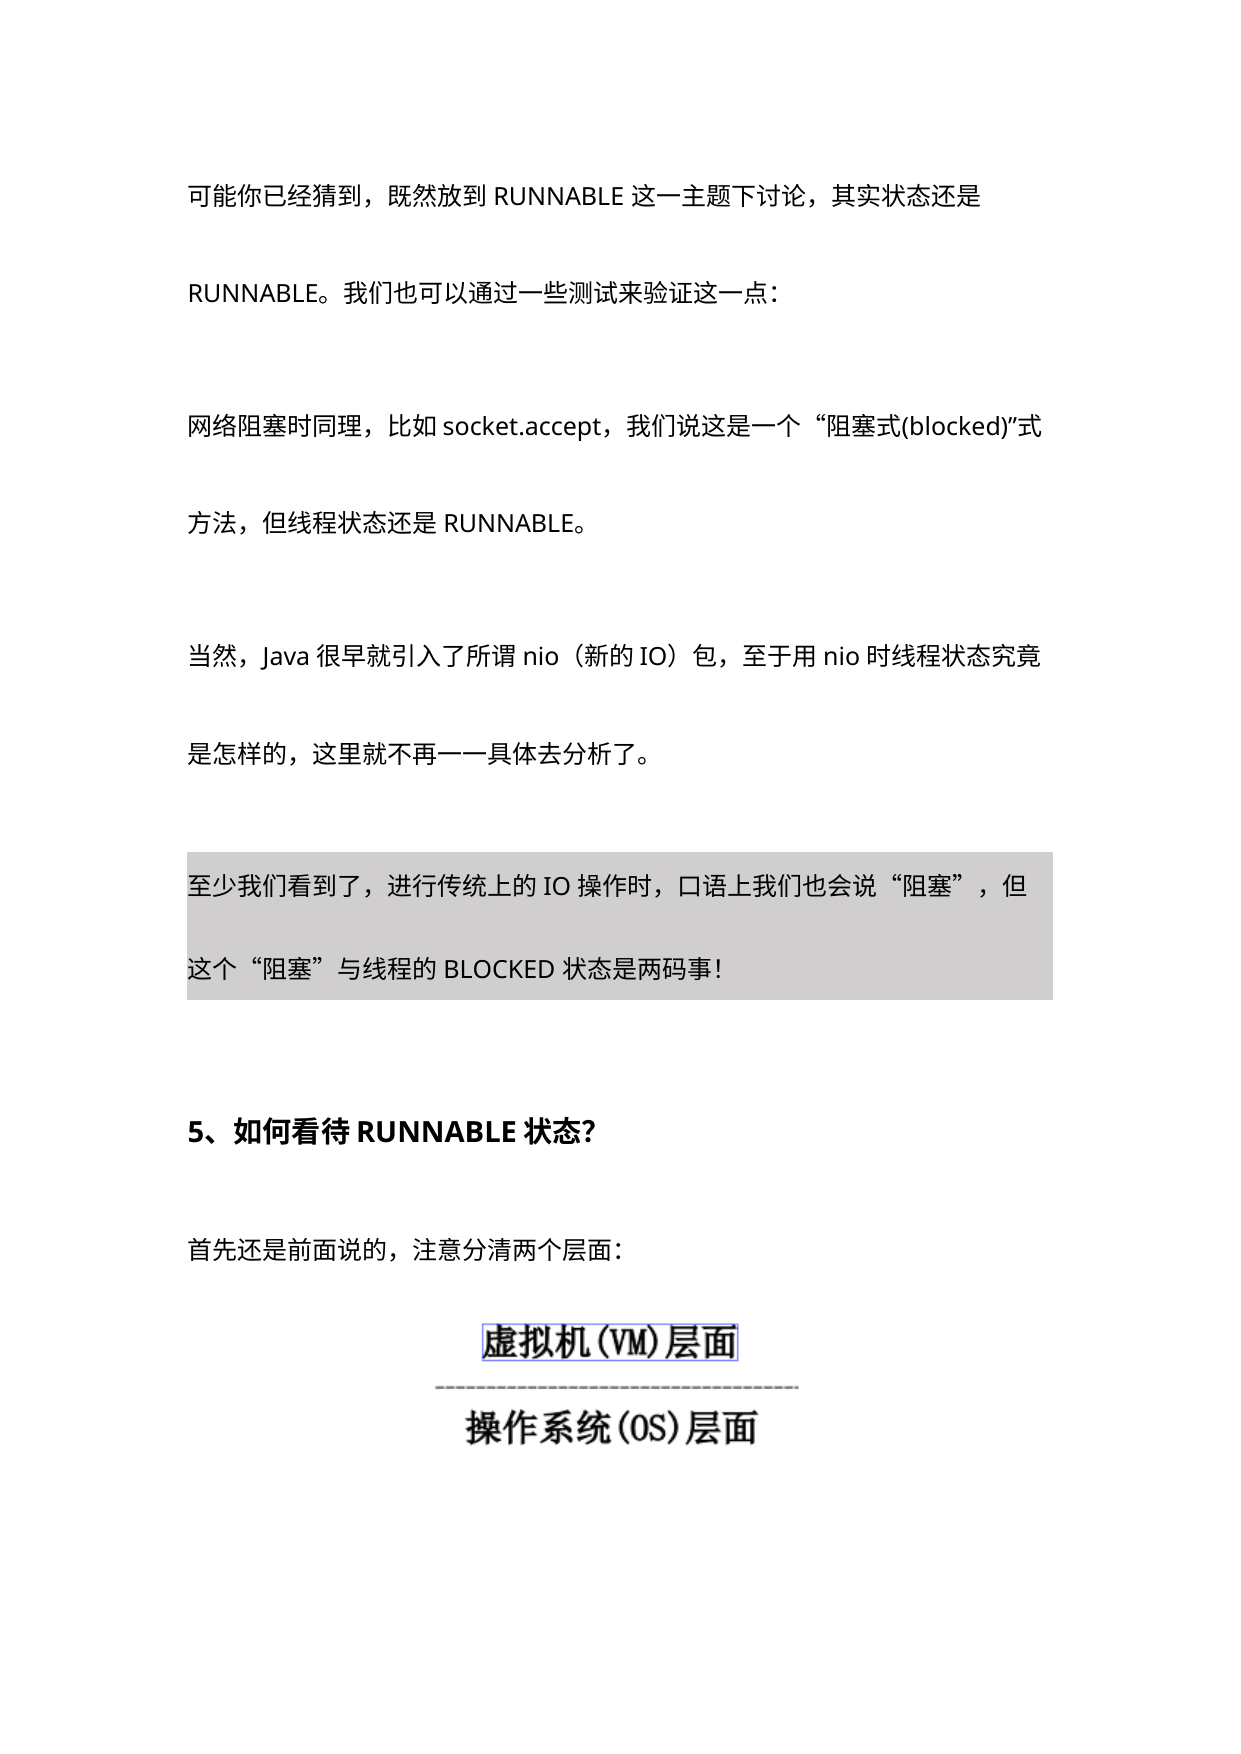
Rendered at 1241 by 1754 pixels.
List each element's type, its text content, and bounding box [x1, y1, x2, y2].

text 可能你已经猜到，既然放到 RUNNABLE 这一主题下讨论，其实状态还是 RUNNABLE。我们也可以通过一些测试来验证这一点： [187, 162, 1053, 324]
subtitle 5、如何看待RUNNABLE状态？ [187, 1097, 1053, 1162]
text 这个“阻塞”与线程的 BLOCKED 状态是两码事！ [187, 935, 1053, 1000]
text 至少我们看到了，进行传统上的 IO 操作时，口语上我们也会说“阻塞”，但 [187, 852, 1053, 917]
text 网络阻塞时同理，比如socket.accept，我们说这是一个“阻塞式(blocked)”式方法，但线程状态还是 RUNNABLE。 [187, 392, 1053, 554]
text 首先还是前面说的，注意分清两个层面： [187, 1216, 1053, 1281]
picture [428, 1299, 812, 1469]
text 当然，Java 很早就引入了所谓 nio（新的IO）包，至于用 nio 时线程状态究竟是怎样的，这里就不再一一具体去分析了。 [187, 622, 1053, 785]
